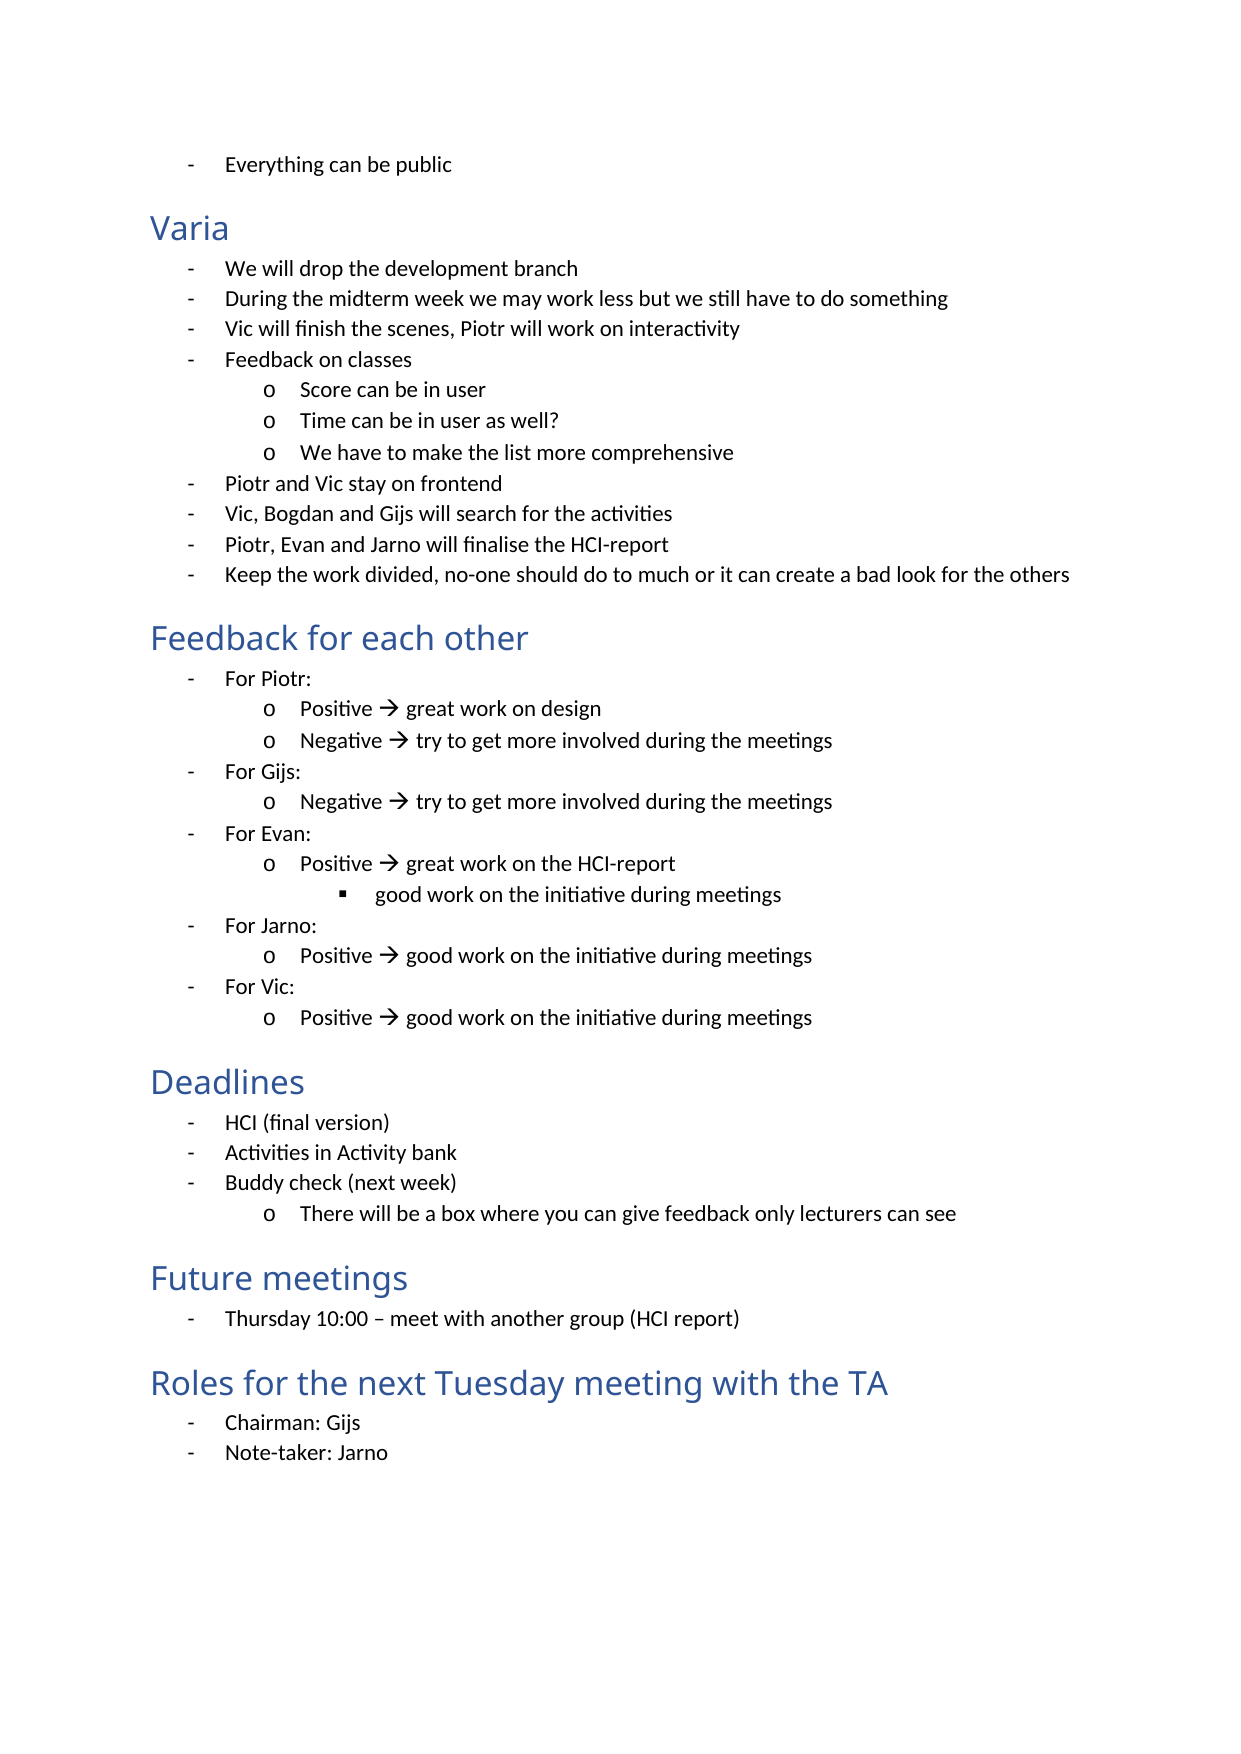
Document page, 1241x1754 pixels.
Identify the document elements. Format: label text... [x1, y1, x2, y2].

list Buddy check (next week) [187, 1168, 1090, 1197]
subtitle Deadlines [150, 1059, 1090, 1104]
list For Vic: [187, 972, 1090, 1001]
list Piotr, Evan and Jarno will finalise the HCI-report [187, 530, 1090, 558]
list Note-taker: Jarno [187, 1438, 1090, 1467]
list Positive good work on the initiative during meetings [262, 941, 1090, 970]
subtitle Roles for the next Tuesday meeting with the TA [150, 1359, 1090, 1405]
list Vic will finish the scenes, Piotr will work on interactivity [187, 314, 1090, 343]
list Positive good work on the initiative during meetings [262, 1003, 1090, 1032]
list Feedback on classes [187, 345, 1090, 373]
list Chairman: Gijs [187, 1408, 1090, 1436]
list Positive great work on design [262, 694, 1090, 723]
list Activities in Activity bank [187, 1138, 1090, 1166]
list For Evan: [187, 819, 1090, 847]
list During the midterm week we may work less but we still have to do something [187, 284, 1090, 312]
list Time can be in user as well? [262, 406, 1090, 436]
list For Piotr: [187, 664, 1090, 692]
list good work on the initiative during meetings [337, 881, 1090, 909]
subtitle Varia [150, 205, 1090, 251]
list Keep the work divided, no-one should do to much or it can create a bad look for the others [187, 560, 1090, 588]
list HCI (final version) [187, 1108, 1090, 1136]
subtitle Future meetings [150, 1255, 1090, 1301]
list Score can be in user [262, 375, 1090, 404]
subtitle Feedback for each other [150, 615, 1090, 661]
list Negative try to get more involved during the meetings [262, 787, 1090, 817]
list There will be a box where you can give feedback only lecturers can see [262, 1199, 1090, 1228]
list For Gijs: [187, 757, 1090, 785]
list Thursday 10:00 – meet with another group (HCI report) [187, 1304, 1090, 1332]
list Piotr and Vic stay on frontend [187, 469, 1090, 497]
list Vic, Bogdan and Gijs will search for the activities [187, 499, 1090, 528]
list Everything can be public [187, 150, 1090, 178]
list Negative try to get more involved during the meetings [262, 726, 1090, 755]
list Positive great work on the HCI-report [262, 849, 1090, 878]
list We will drop the development branch [187, 254, 1090, 282]
list We have to make the list more comprehensive [262, 438, 1090, 467]
list For Jarno: [187, 911, 1090, 939]
